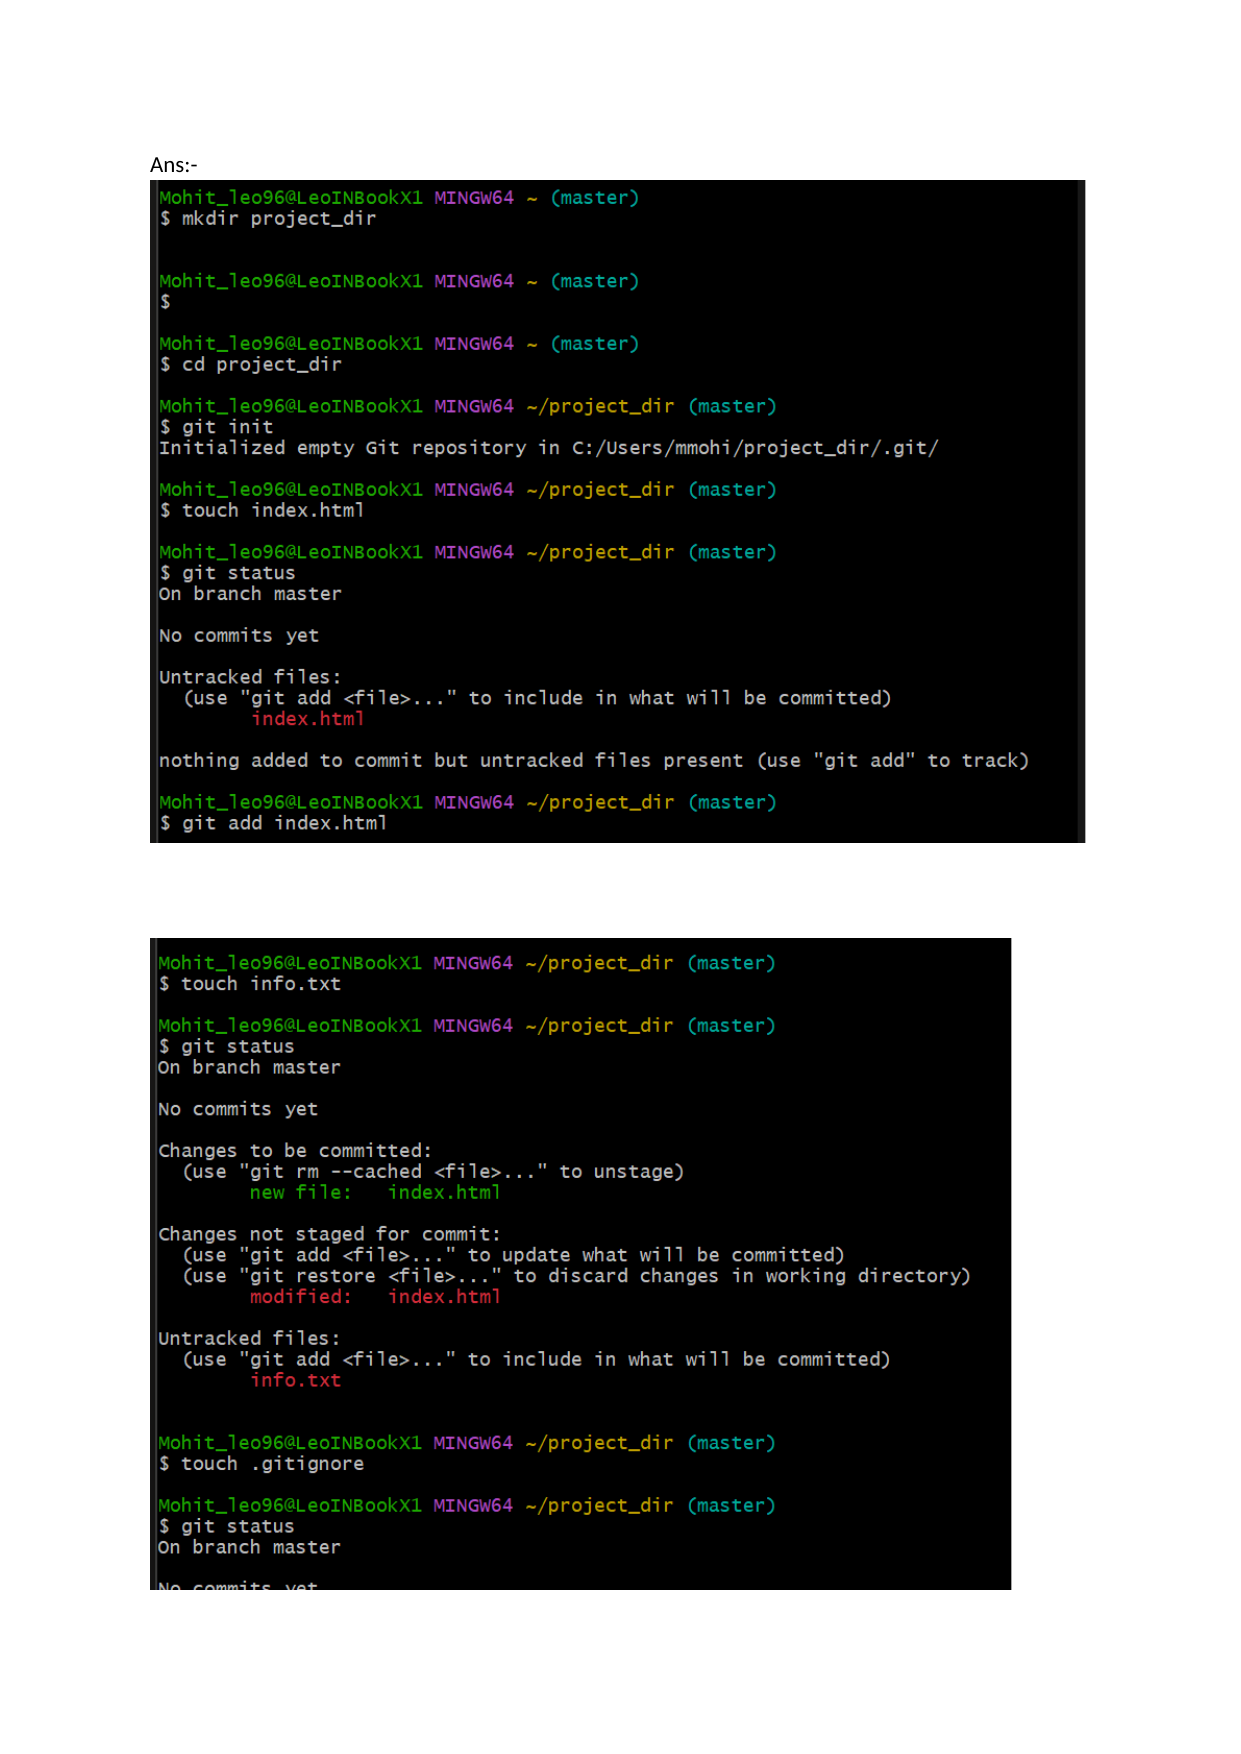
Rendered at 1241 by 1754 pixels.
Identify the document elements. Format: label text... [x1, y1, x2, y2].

picture [150, 938, 1012, 1590]
picture [150, 180, 1086, 843]
